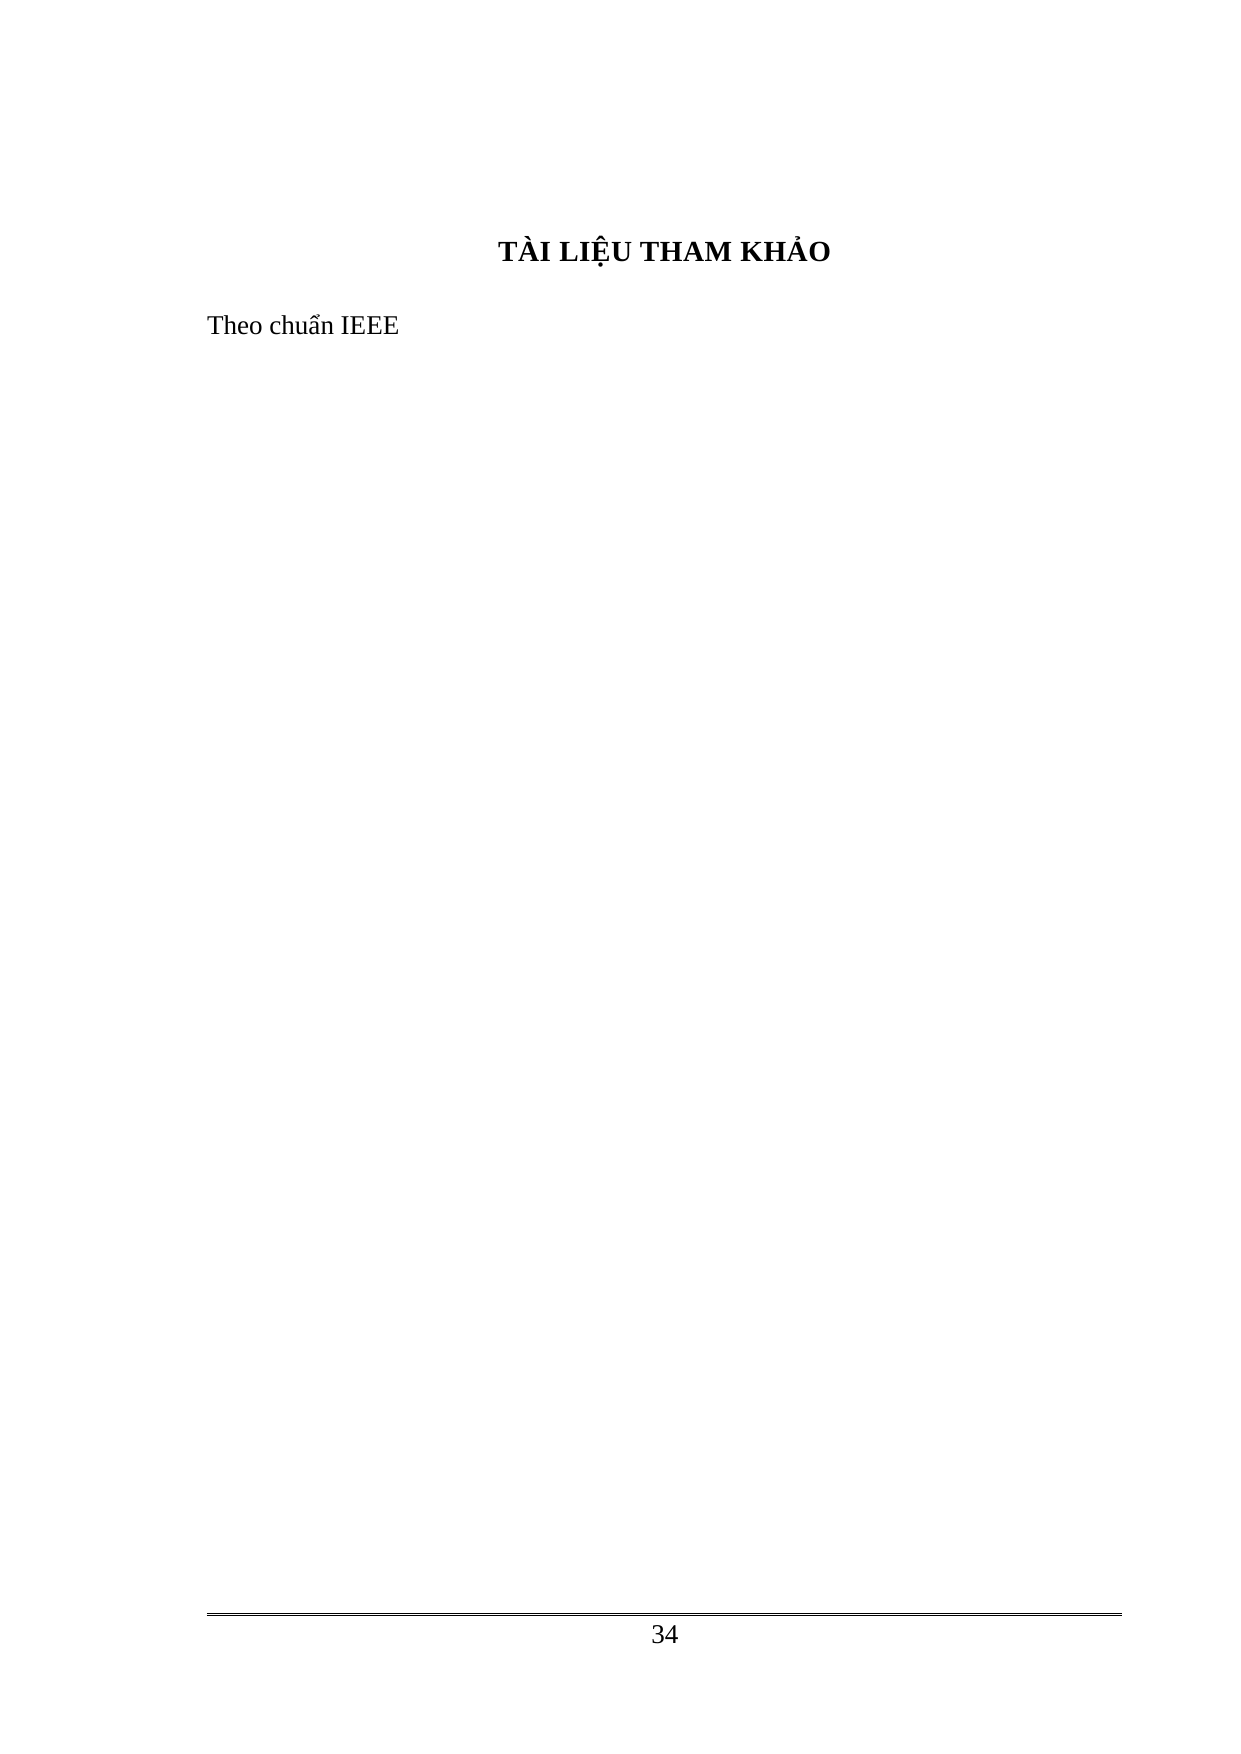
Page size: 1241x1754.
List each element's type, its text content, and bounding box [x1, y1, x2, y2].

text Theo chuẩn IEEE [207, 309, 1122, 340]
title TÀI LIỆU THAM KHẢO [207, 234, 1122, 267]
